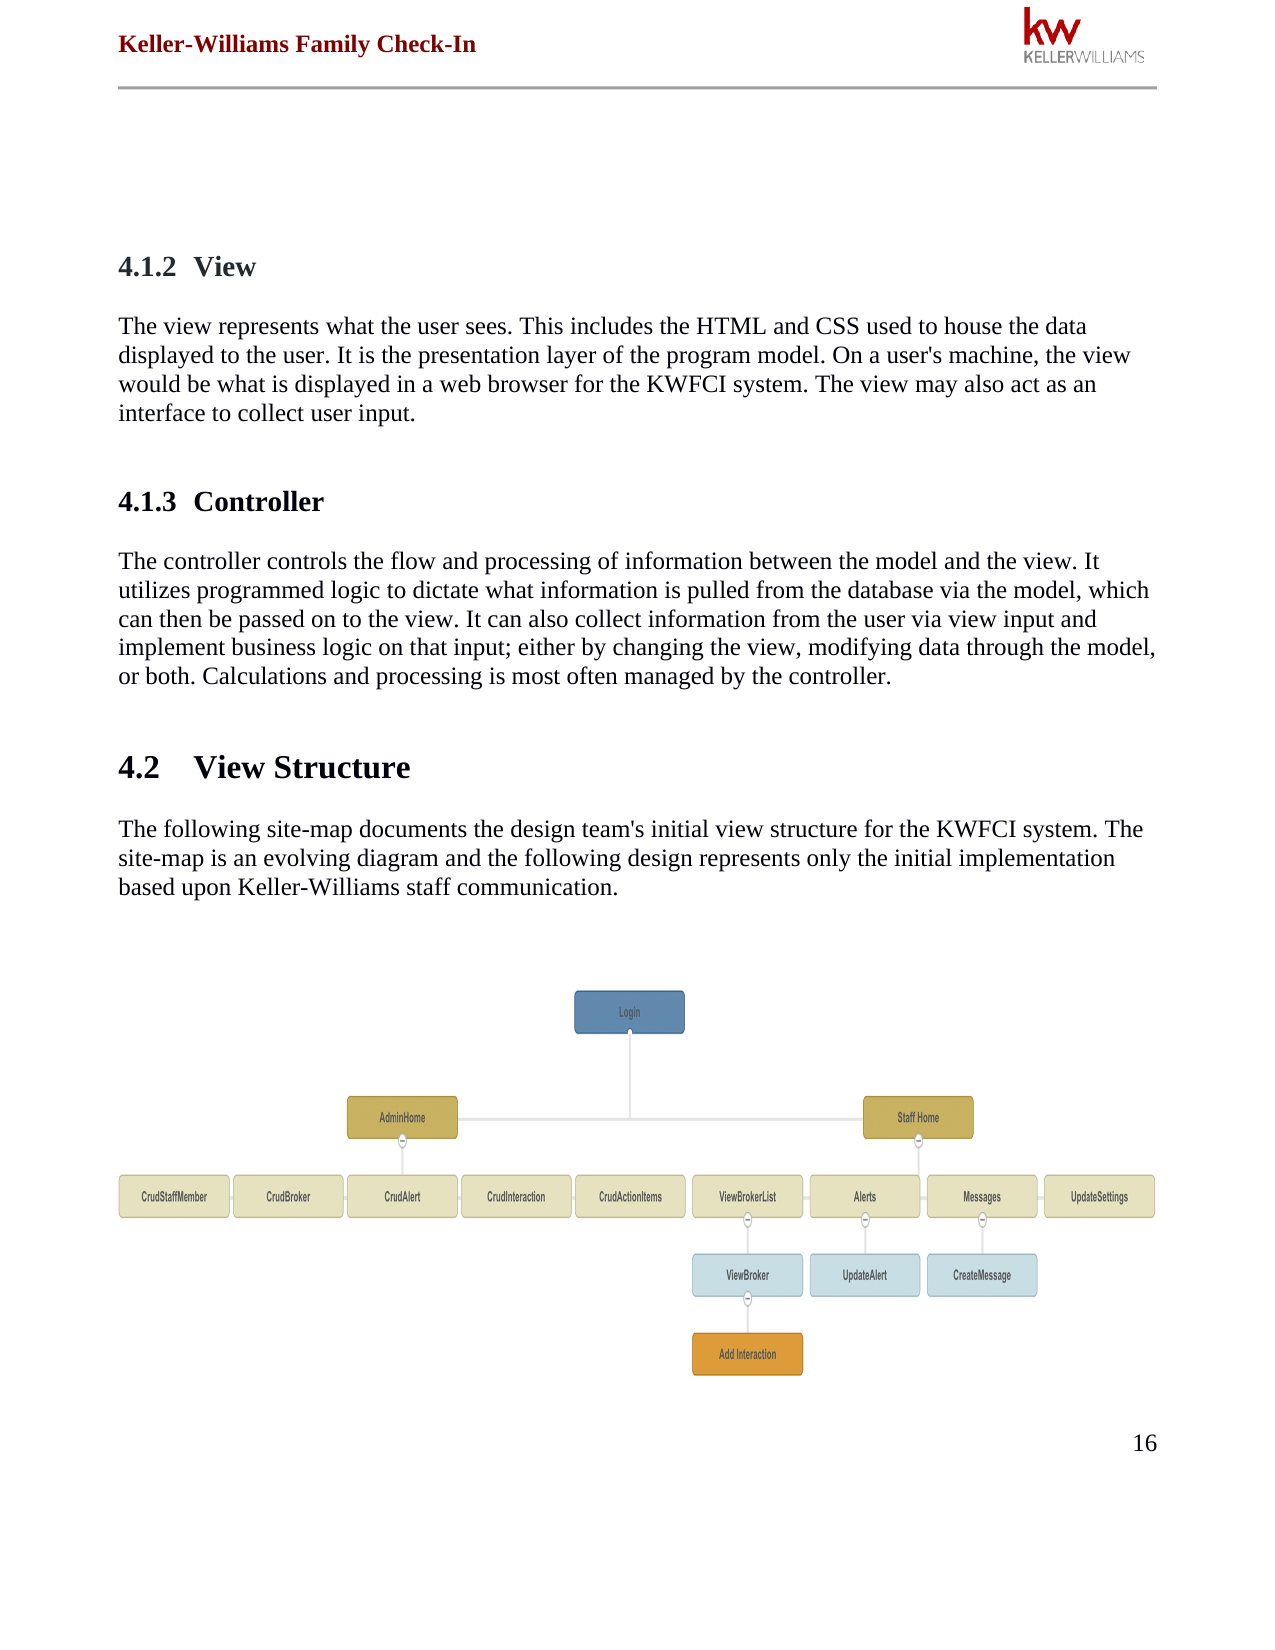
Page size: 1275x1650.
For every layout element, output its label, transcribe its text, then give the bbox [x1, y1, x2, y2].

text The view represents what the user sees. This includes the HTML and CSS used to house the data displayed to the user. It is the presentation layer of the program model. On a user's machine, the view would be what is displayed in a web browser for the KWFCI system. The view may also act as an interface to collect user input. [118, 311, 1157, 426]
picture [1024, 7, 1144, 63]
text The following site-map documents the design team's initial view structure for the KWFCI system. The site-map is an evolving diagram and the following design represents only the initial implementation based upon Keller-Williams staff communication. [118, 814, 1157, 901]
text 4.1.3 Controller [118, 484, 1157, 517]
text The controller controls the flow and processing of information between the model and the view. It utilizes programmed logic to dictate what information is pulled from the database via the model, which can then be passed on to the view. It can also collect information from the user via view input and implement business logic on that input; either by changing the view, modifying data through the model, or both. Calculations and processing is most often managed by the controller. [118, 546, 1157, 690]
text 4.2 View Structure [118, 747, 1157, 786]
picture [118, 973, 1157, 1401]
text 4.1.2 View [118, 249, 1157, 283]
